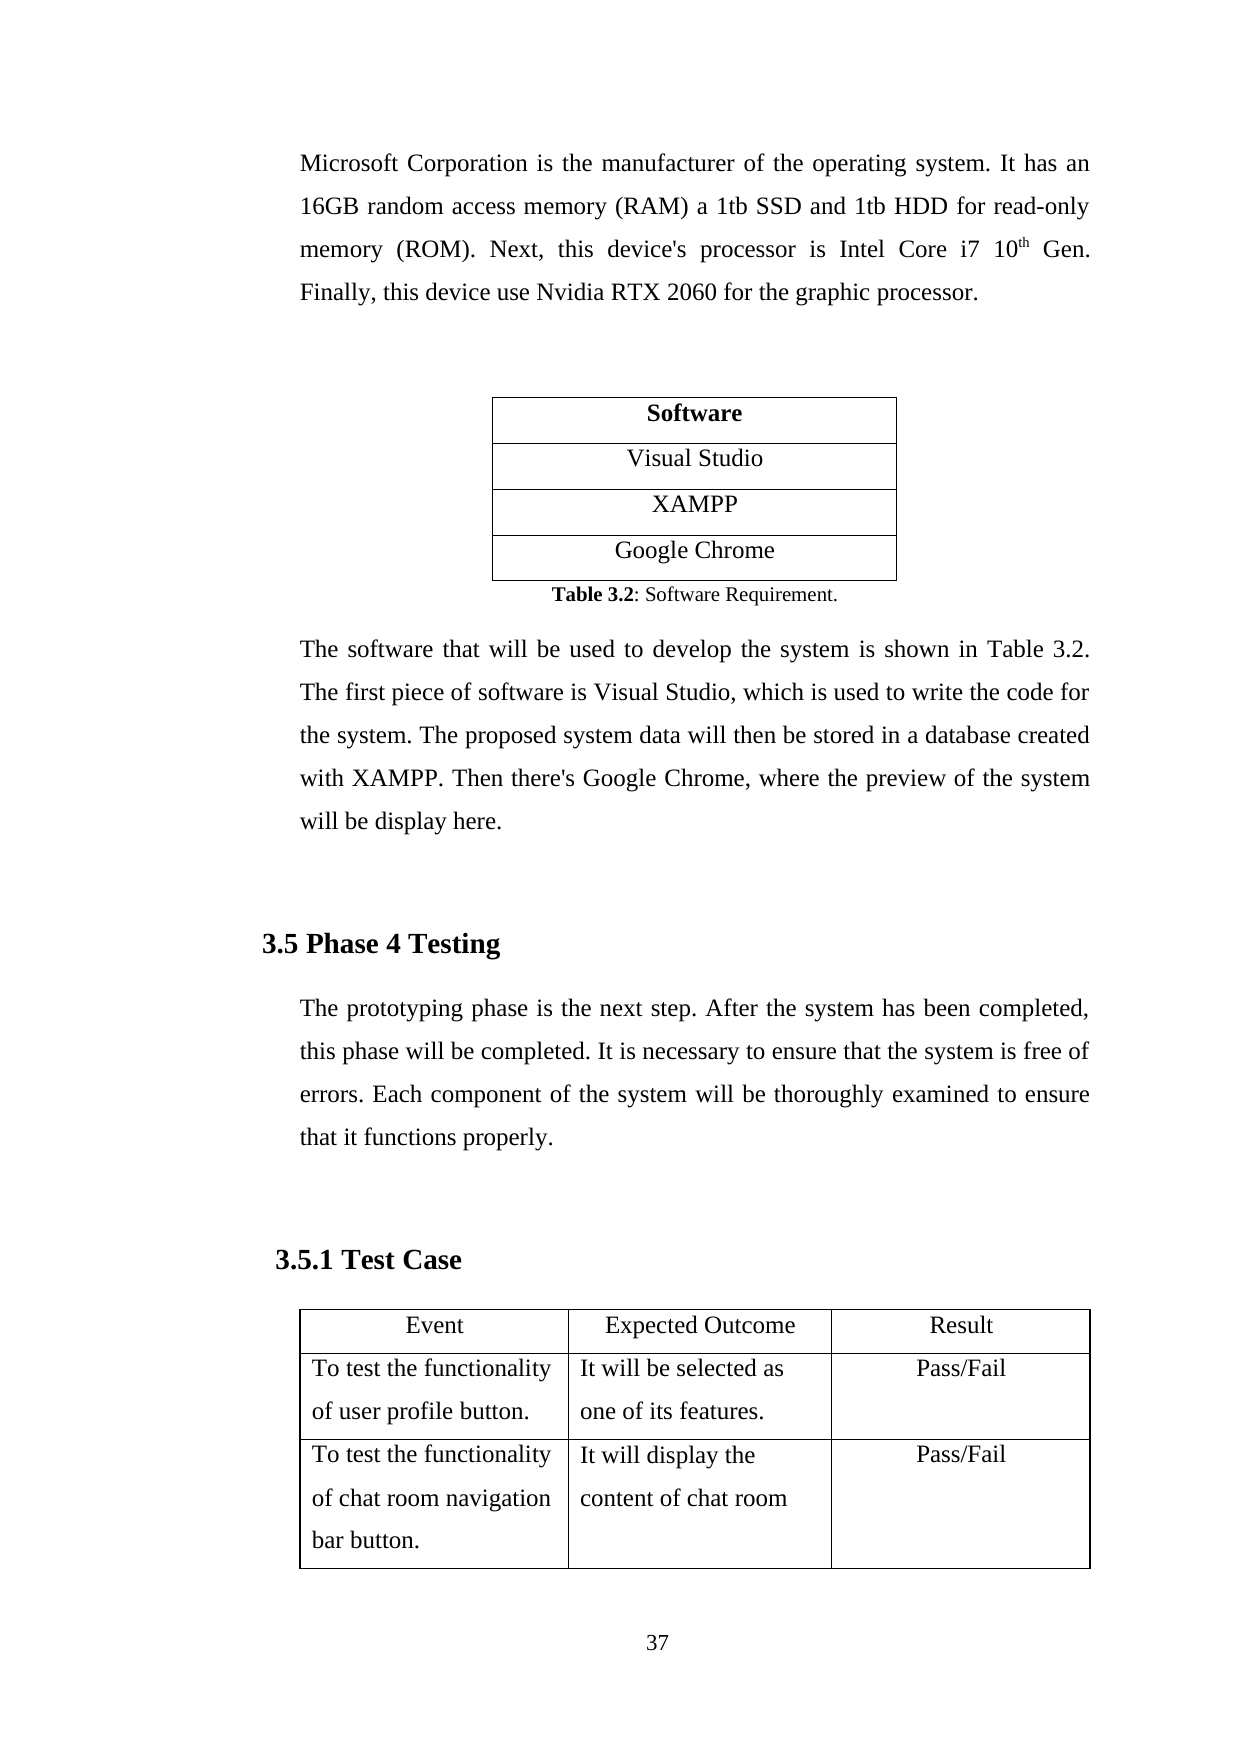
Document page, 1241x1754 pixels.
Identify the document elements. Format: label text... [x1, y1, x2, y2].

table_cell It will be selected as one of its features. [569, 1354, 831, 1439]
table_cell To test the functionality of chat room navigation bar button. [301, 1440, 568, 1568]
table_cell To test the functionality of user profile button. [301, 1354, 568, 1439]
table_cell Pass/Fail [832, 1440, 1089, 1568]
table_cell Pass/Fail [832, 1354, 1089, 1439]
table_header Event [301, 1310, 568, 1352]
text Microsoft Corporation is the manufacturer of the operating system. It has an 16GB random access memory (RAM) a 1tb SSD and 1tb HDD for read-only memory (ROM). Next, this device's processor is Intel Core i7 10th Gen. Finally, this device use Nvidia RTX 2060 for the graphic processor. [299, 148, 1091, 306]
table_cell Google Chrome [493, 536, 896, 580]
table_header Result [832, 1310, 1089, 1352]
text The software that will be used to develop the system is shown in Table 3.2. The first piece of software is Visual Studio, which is used to write the code for the system. The proposed system data will then be stored in a database created with XAMPP. Then there's Google Chrome, where the preview of the system will be display here. [299, 634, 1091, 835]
table_cell XAMPP [493, 490, 896, 534]
table_header Expected Outcome [569, 1310, 831, 1352]
subtitle Phase 4 Testing [262, 926, 1165, 960]
text The prototyping phase is the next step. After the system has been completed, this phase will be completed. It is necessary to ensure that the system is free of errors. Each component of the system will be thoroughly examined to ensure that it functions properly. [299, 993, 1090, 1151]
table_cell Visual Studio [493, 444, 896, 489]
text Table 3.2: Software Requirement. [552, 581, 1165, 606]
table_cell It will display the content of chat room [569, 1440, 831, 1568]
table_header Software [493, 398, 896, 443]
subtitle Test Case [275, 1242, 1165, 1276]
